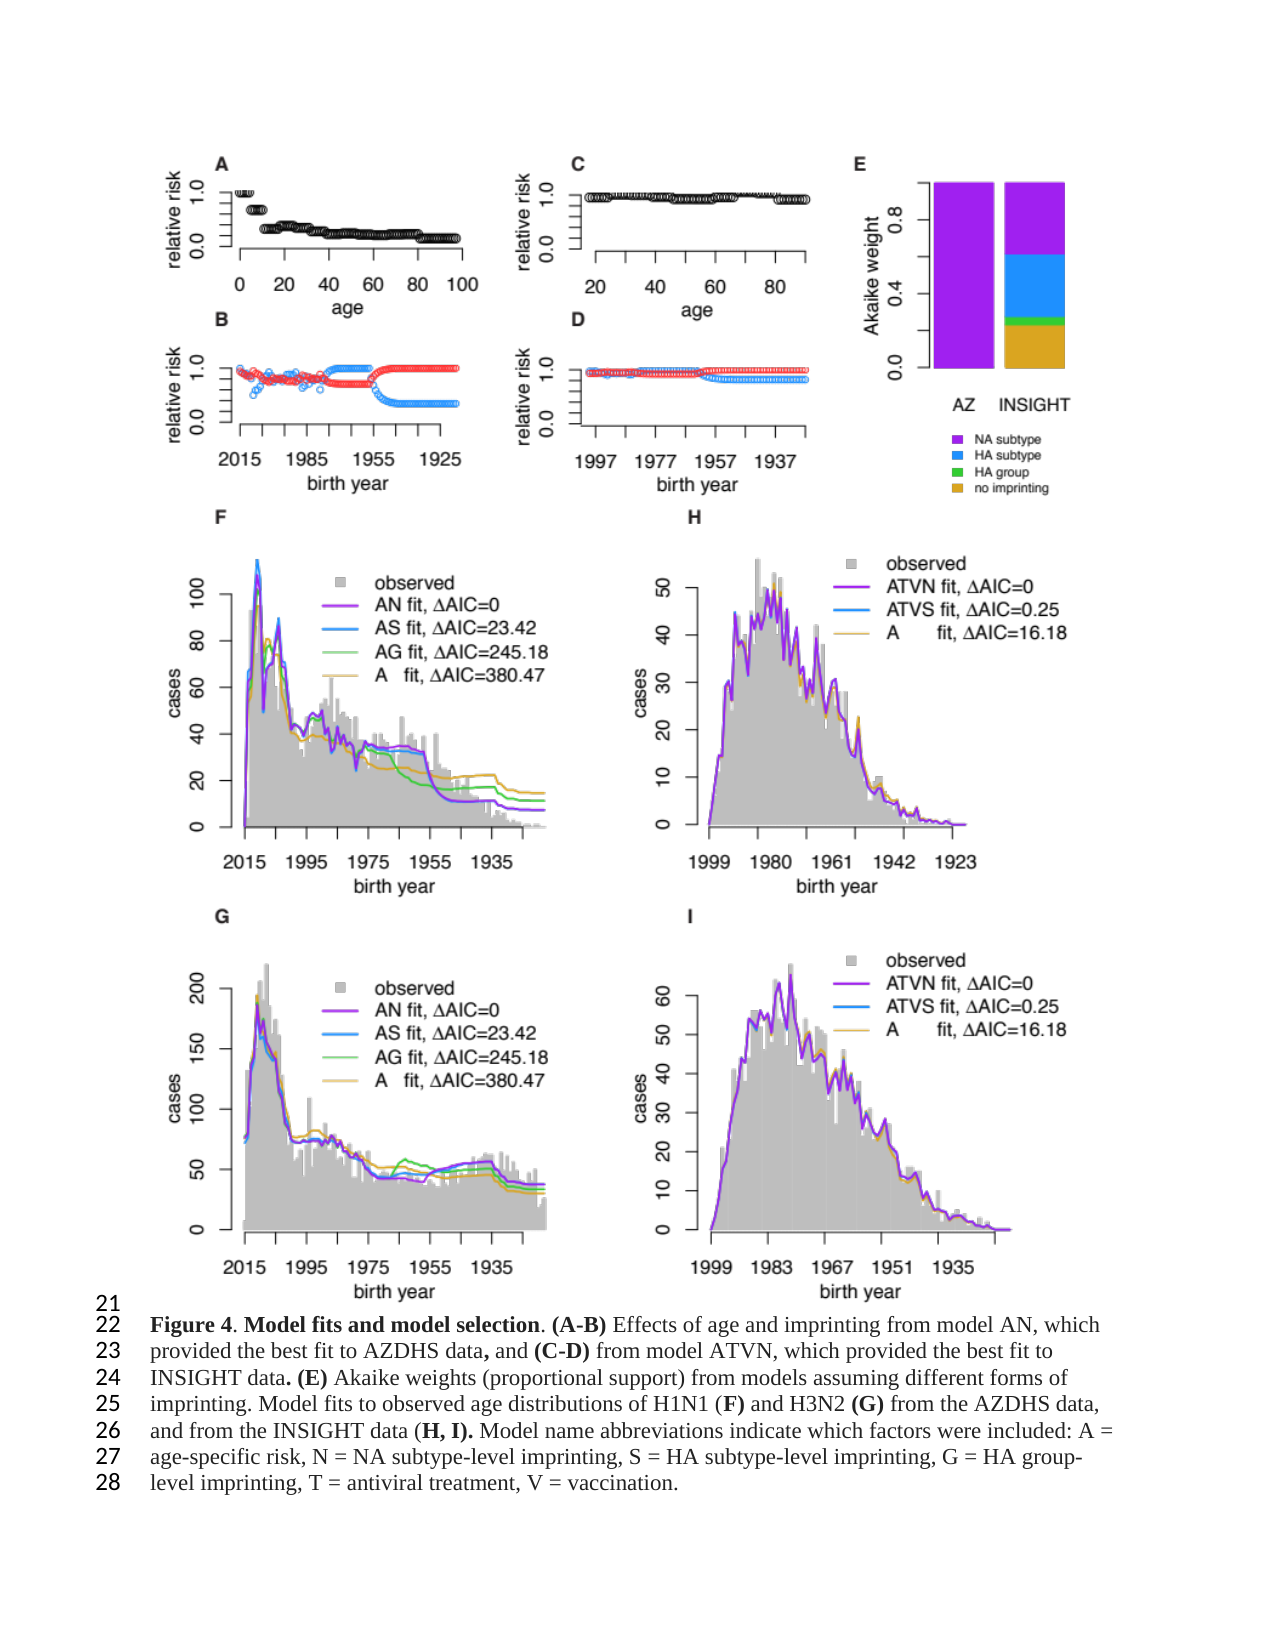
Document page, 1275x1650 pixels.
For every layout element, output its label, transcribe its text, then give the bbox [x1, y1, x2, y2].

subtitle Figures [373, 365, 459, 378]
text Figure 4. Model fits and model selection. (A-B) Effects of age and imprinting from model AN, which provided the best fit to AZDHS data, and (C-D) from model ATVN, which provided the best fit to INSIGHT data. (E) Akaike weights (proportional support) from models assuming different forms of imprinting. Model fits to observed age distributions of H1N1 (F) and H3N2 (G) from the AZDHS data, and from the INSIGHT data (H, I). Model name abbreviations indicate which factors were included: A = age-specific risk, N = NA subtype-level imprinting, S = HA subtype-level imprinting, G = HA group-level imprinting, T = antiviral treatment, V = vaccination. [150, 150, 1125, 1496]
